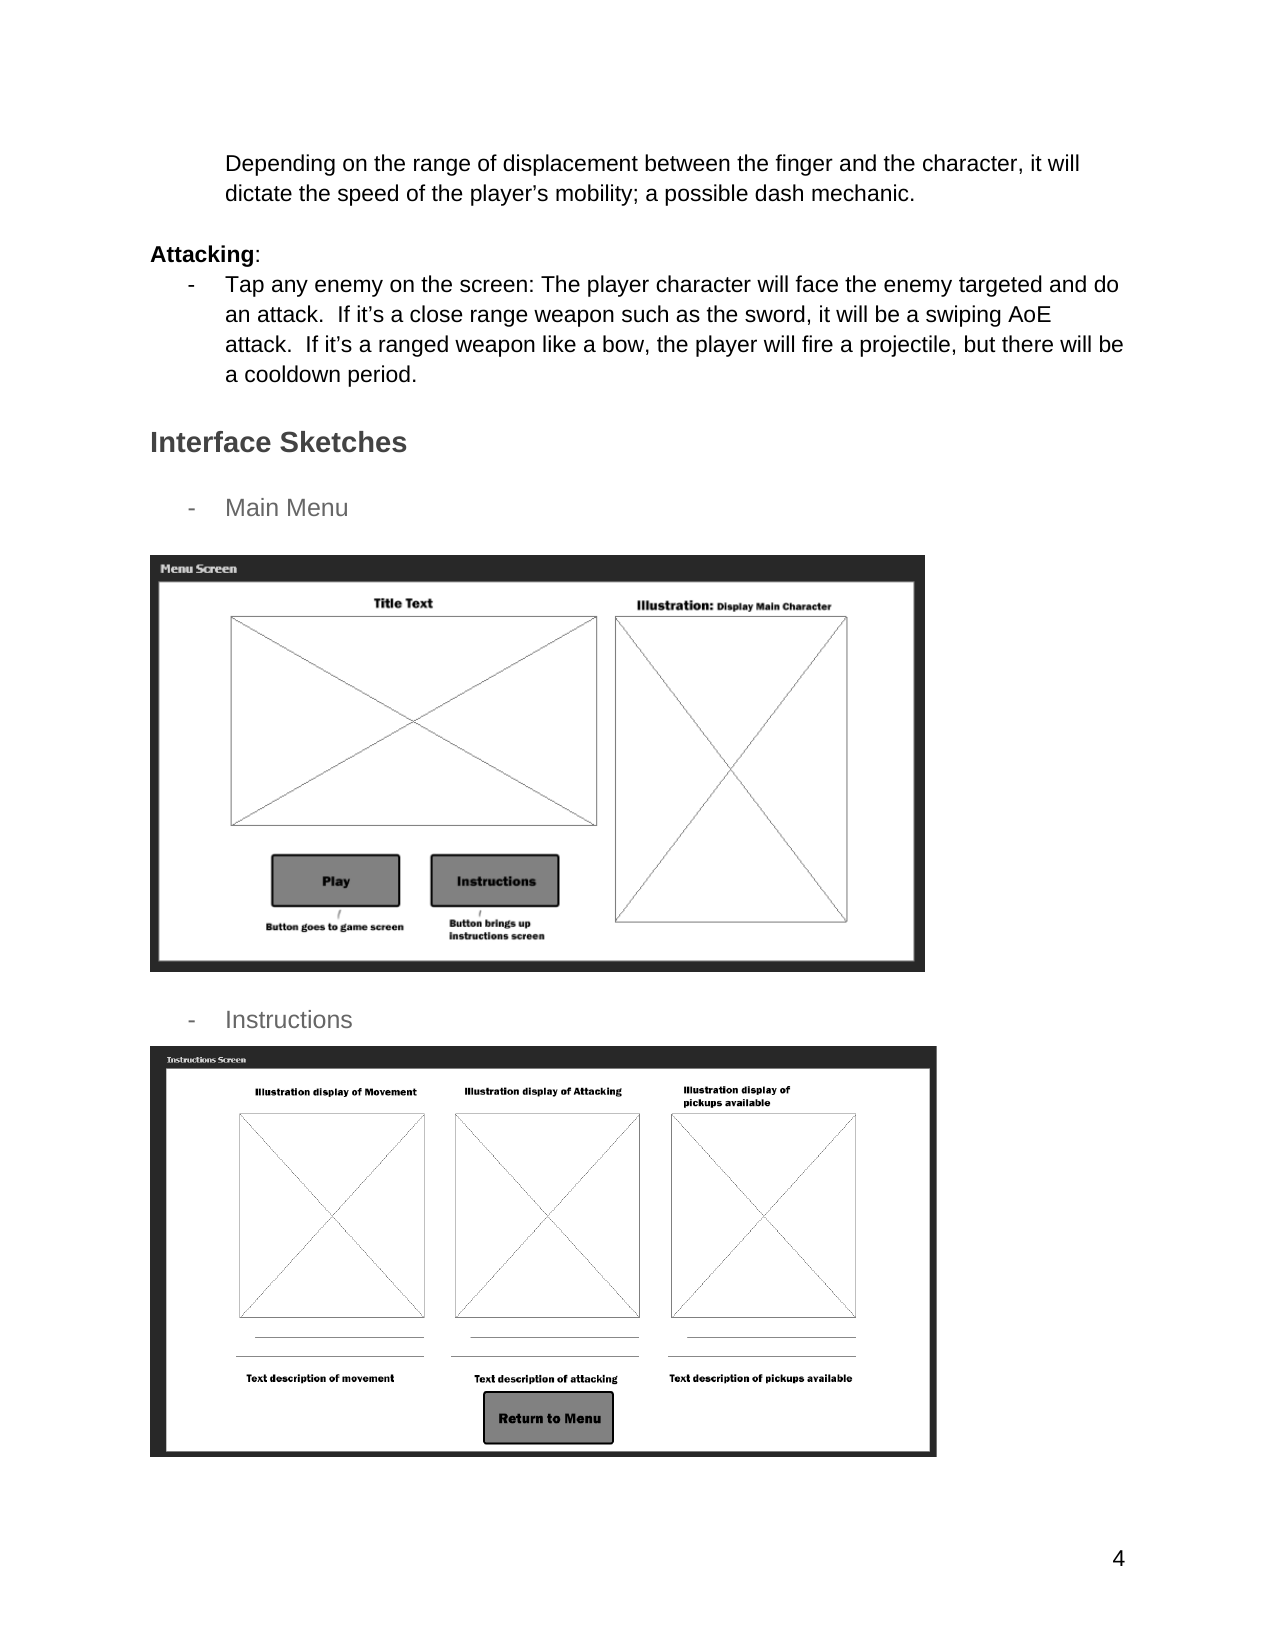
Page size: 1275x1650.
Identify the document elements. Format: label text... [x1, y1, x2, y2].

subtitle Instructions [187, 1005, 1125, 1034]
list Tap any enemy on the screen: The player character will face the enemy targeted and do an attack. If it’s a close range weapon such as the sword, it will be a swiping AoE attack. If it’s a ranged weapon like a bow, the player will fire a projectile, but there will be a cooldown period. [187, 271, 1125, 388]
picture [150, 1046, 937, 1457]
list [187, 150, 1125, 207]
text Attacking: [150, 241, 1125, 267]
subtitle Main Menu [187, 493, 1125, 521]
picture [150, 555, 925, 972]
subtitle Interface Sketches [150, 425, 1125, 458]
